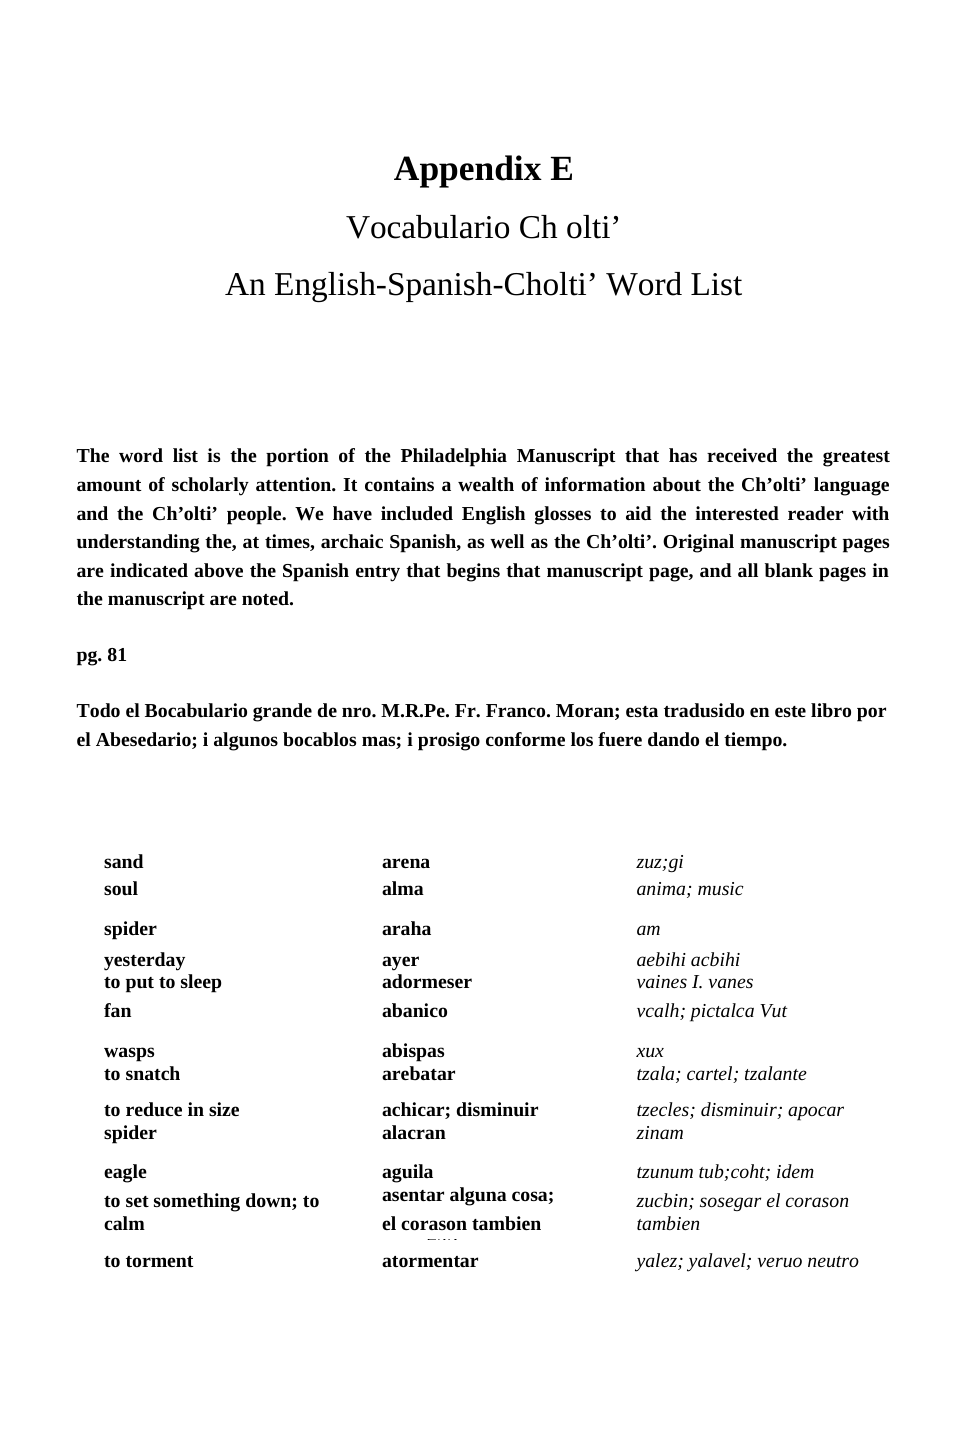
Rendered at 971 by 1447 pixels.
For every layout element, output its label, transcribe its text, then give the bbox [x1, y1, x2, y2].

table_cell calm [93, 1212, 348, 1239]
table_cell el corason tambien [348, 1212, 625, 1239]
table_cell aebihi acbihi [625, 939, 875, 970]
table_cell yalez; yalavel; veruo neutro [625, 1240, 875, 1271]
table_cell xux [625, 1031, 875, 1061]
table_cell am [625, 908, 875, 939]
table_cell tzunum tub;coht; idem [625, 1153, 875, 1183]
table_cell fan [93, 999, 348, 1031]
text pg. 81 [76, 643, 891, 666]
table_cell to snatch [93, 1061, 348, 1090]
table_cell wasps [93, 1031, 348, 1061]
table_cell yesterday [93, 939, 348, 970]
table_cell eagle [93, 1153, 348, 1183]
table_cell alacran [348, 1121, 625, 1153]
table_cell spider [93, 908, 348, 939]
table_cell atormentar [348, 1240, 625, 1271]
table_header zuz;gi [625, 850, 875, 877]
table_cell to put to sleep [93, 970, 348, 999]
table_cell zinam [625, 1121, 875, 1153]
table_cell abanico [348, 999, 625, 1031]
table_cell vcalh; pictalca Vut [625, 999, 875, 1031]
table_cell spider [93, 1121, 348, 1153]
table_cell soul [93, 878, 348, 908]
table_cell anima; music [625, 878, 875, 908]
table_cell zucbin; sosegar el corason [625, 1183, 875, 1212]
text Todo el Bocabulario grande de nro. M.R.Pe. Fr. Franco. Moran; esta tradusido en este libro por el Abesedario; i algunos bocablos mas; i prosigo conforme los fuere dando el tiempo. [76, 699, 891, 750]
table_cell aguila [348, 1153, 625, 1183]
table_cell alma [348, 878, 625, 908]
table_cell tambien [625, 1212, 875, 1239]
table_header sand [93, 850, 348, 877]
table_cell adormeser [348, 970, 625, 999]
subtitle An English-Spanish-Cholti’ Word List [76, 264, 891, 302]
table_cell to reduce in size [93, 1090, 348, 1121]
subtitle Vocabulario Ch olti’ [76, 207, 891, 245]
table_cell araha [348, 908, 625, 939]
table_header arena [348, 850, 625, 877]
table_cell achicar; disminuir [348, 1090, 625, 1121]
subtitle Appendix E [76, 147, 891, 188]
table_cell asentar alguna cosa; sosegar [348, 1183, 625, 1212]
table_cell arebatar [348, 1061, 625, 1090]
table_cell vaines I. vanes [625, 970, 875, 999]
table_cell ayer [348, 939, 625, 970]
table_cell to torment [93, 1240, 348, 1271]
table_cell tzala; cartel; tzalante [625, 1061, 875, 1090]
text The word list is the portion of the Philadelphia Manuscript that has received the greatest amount of scholarly attention. It contains a wealth of information about the Ch’olti’ language and the Ch’olti’ people. We have included English glosses to aid the interested reader with understanding the, at times, archaic Spanish, as well as the Ch’olti’. Original manuscript pages are indicated above the Spanish entry that begins that manuscript page, and all blank pages in the manuscript are noted. [76, 444, 891, 610]
table_cell abispas [348, 1031, 625, 1061]
table_cell tzecles; disminuir; apocar [625, 1090, 875, 1121]
table_cell to set something down; to [93, 1183, 348, 1212]
